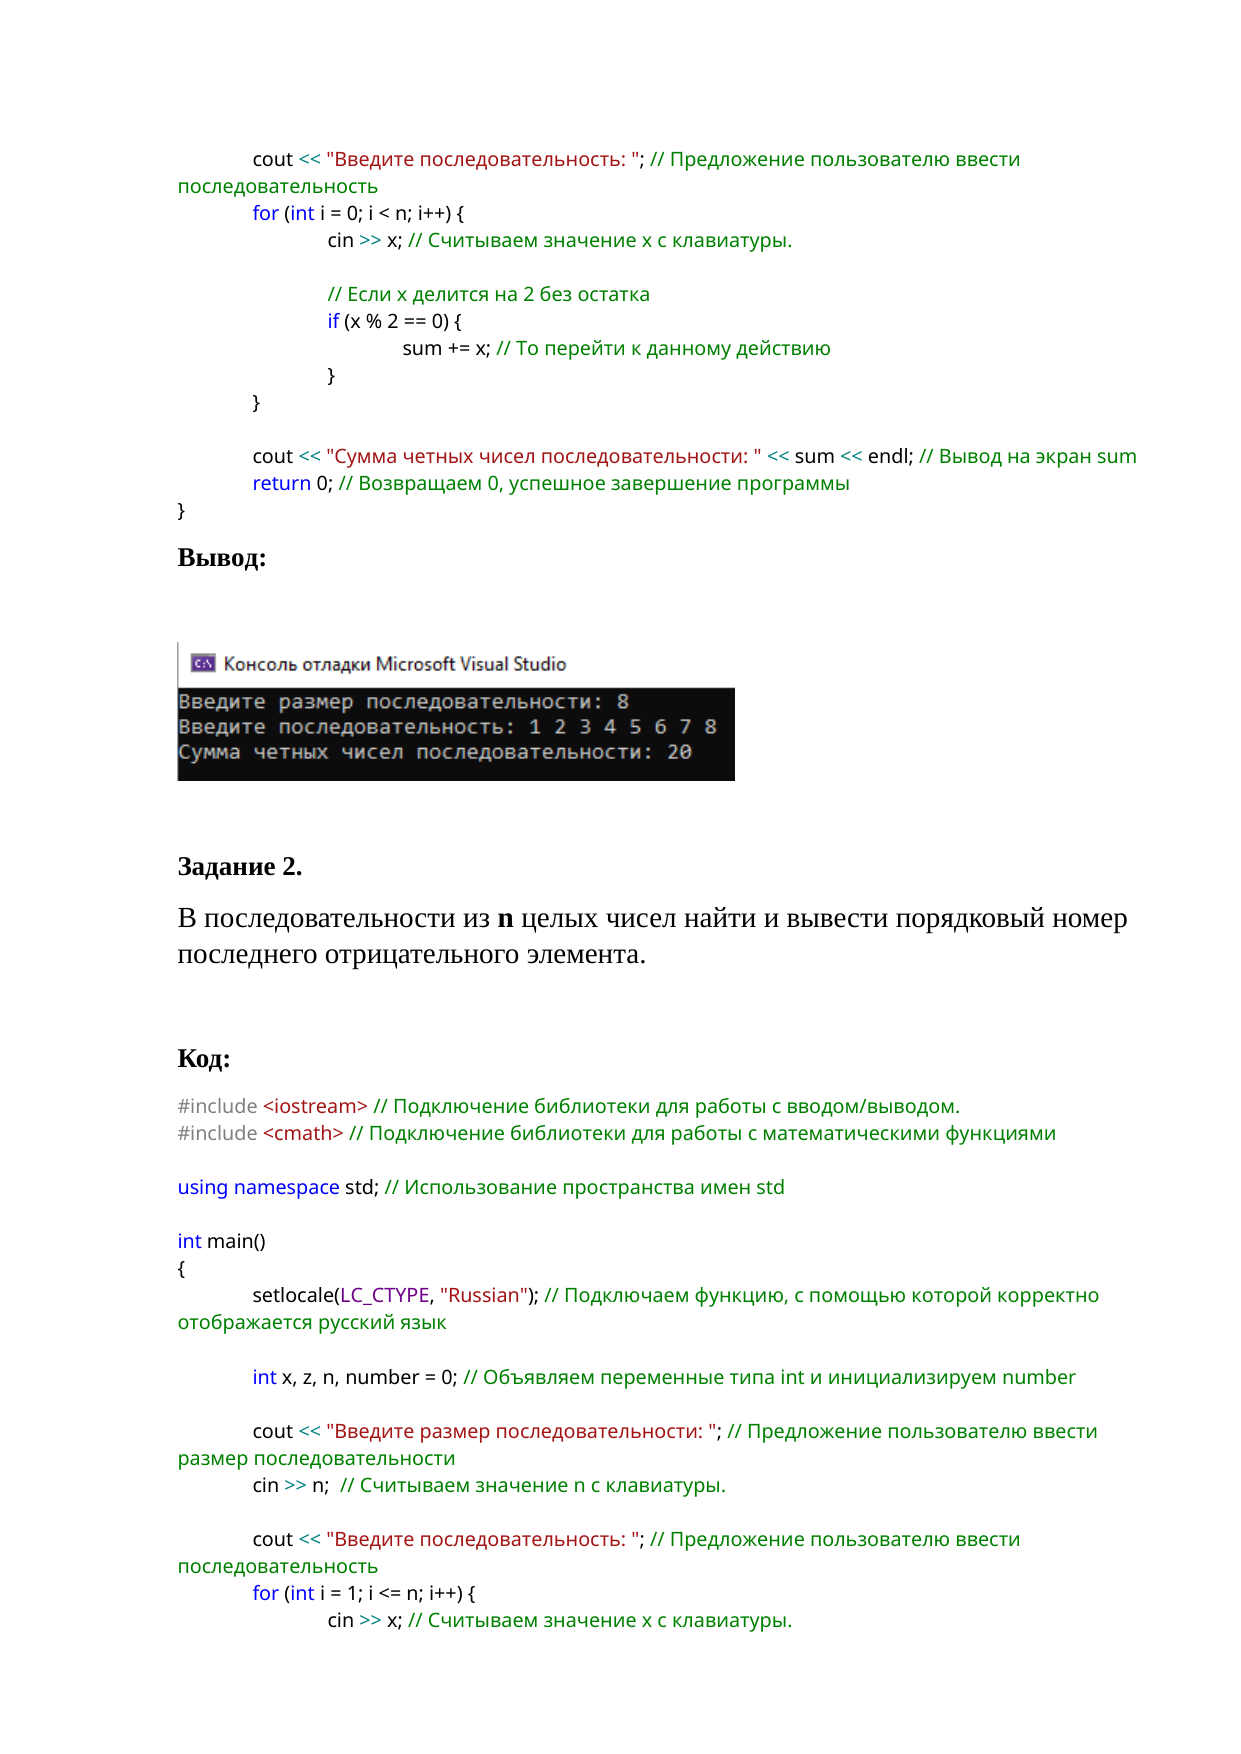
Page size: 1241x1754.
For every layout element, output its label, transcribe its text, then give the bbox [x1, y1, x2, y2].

text Вывод: [177, 542, 1152, 573]
text if (x % 2 == 0) { [177, 307, 1152, 334]
text cout << "Введите размер последовательности: "; // Предложение пользователю ввести размер последовательности [177, 1417, 1152, 1471]
text cout << "Сумма четных чисел последовательности: " << sum << endl; // Вывод на экран sum [177, 442, 1152, 469]
text int x, z, n, number = 0; // Объявляем переменные типа int и инициализируем number [177, 1363, 1152, 1390]
text cin >> x; // Считываем значение x с клавиатуры. [177, 1606, 1152, 1633]
text cout << "Введите последовательность: "; // Предложение пользователю ввести последовательность [177, 145, 1152, 199]
text #include <cmath> // Подключение библиотеки для работы с математическими функциями [177, 1119, 1152, 1146]
text cin >> x; // Считываем значение x с клавиатуры. [177, 226, 1152, 253]
text #include <iostream> // Подключение библиотеки для работы с вводом/выводом. [177, 1092, 1152, 1119]
text } [177, 388, 1152, 415]
text } [177, 496, 1152, 523]
picture [177, 642, 735, 781]
text cout << "Введите последовательность: "; // Предложение пользователю ввести последовательность [177, 1525, 1152, 1579]
text { [177, 1254, 1152, 1281]
text Код: [177, 1042, 1152, 1073]
text cin >> n; // Считываем значение n с клавиатуры. [177, 1471, 1152, 1498]
text return 0; // Возвращаем 0, успешное завершение программы [177, 469, 1152, 496]
text int main() [177, 1227, 1152, 1254]
text for (int i = 0; i < n; i++) { [177, 199, 1152, 226]
text В последовательности из n целых чисел найти и вывести порядковый номер последнего отрицательного элемента. [177, 900, 1152, 970]
text setlocale(LC_CTYPE, "Russian"); // Подключаем функцию, с помощью которой корректно отображается русский язык [177, 1281, 1152, 1335]
text } [177, 361, 1152, 388]
text Задание 2. [177, 850, 1152, 881]
text for (int i = 1; i <= n; i++) { [177, 1579, 1152, 1606]
text // Если x делится на 2 без остатка [177, 280, 1152, 307]
text sum += x; // То перейти к данному действию [177, 334, 1152, 361]
text using namespace std; // Использование пространства имен std [177, 1173, 1152, 1200]
